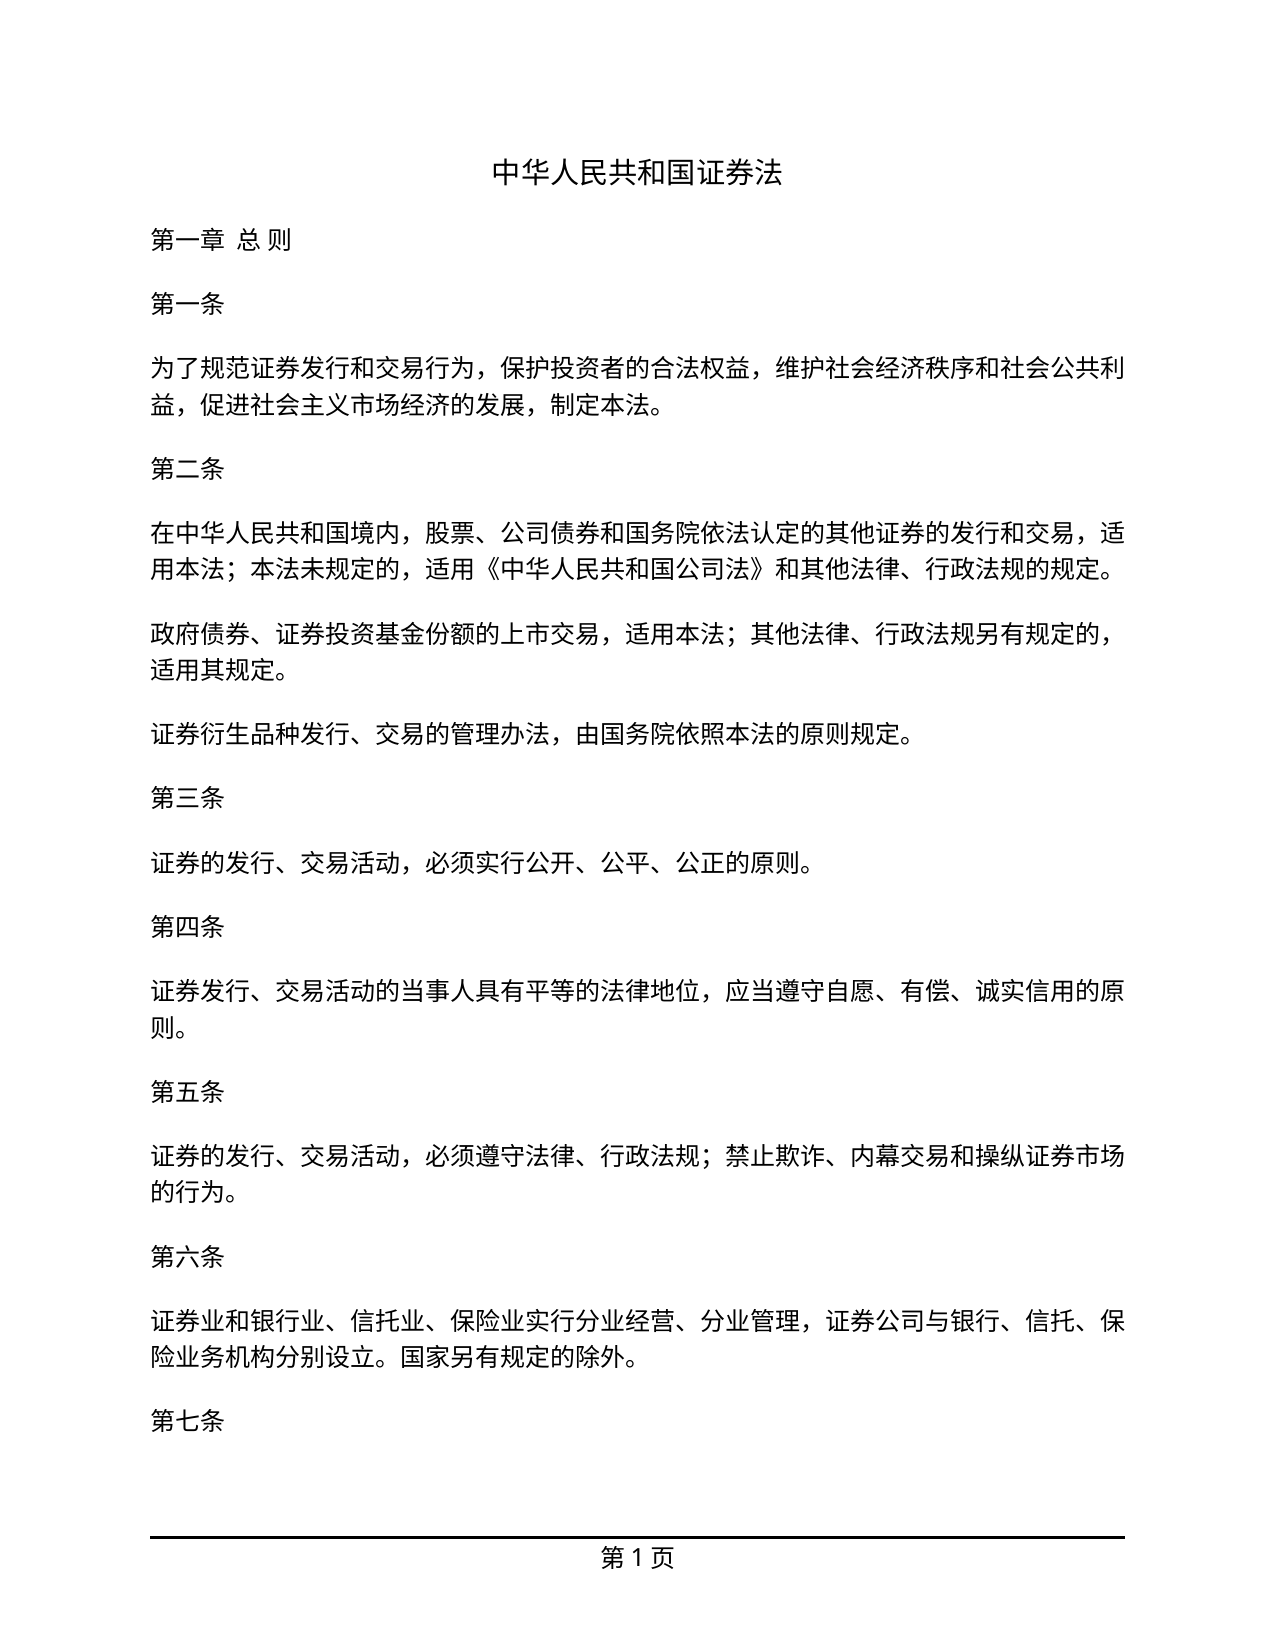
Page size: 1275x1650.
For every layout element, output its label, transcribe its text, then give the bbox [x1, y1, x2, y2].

text 证券衍生品种发行、交易的管理办法，由国务院依照本法的原则规定。 [150, 715, 1125, 779]
text 中华人民共和国证券法 [150, 150, 1125, 220]
text 第三条 [150, 779, 1125, 843]
text 第七条 [150, 1402, 1125, 1466]
text 政府债券、证券投资基金份额的上市交易，适用本法；其他法律、行政法规另有规定的，适用其规定。 [150, 614, 1125, 715]
text 第二条 [150, 449, 1125, 514]
text 证券业和银行业、信托业、保险业实行分业经营、分业管理，证券公司与银行、信托、保险业务机构分别设立。国家另有规定的除外。 [150, 1301, 1125, 1402]
text 第四条 [150, 907, 1125, 972]
text 第一条 [150, 284, 1125, 349]
text 证券的发行、交易活动，必须实行公开、公平、公正的原则。 [150, 843, 1125, 907]
text 为了规范证券发行和交易行为，保护投资者的合法权益，维护社会经济秩序和社会公共利益，促进社会主义市场经济的发展，制定本法。 [150, 349, 1125, 449]
text 在中华人民共和国境内，股票、公司债券和国务院依法认定的其他证券的发行和交易，适用本法；本法未规定的，适用《中华人民共和国公司法》和其他法律、行政法规的规定。 [150, 514, 1125, 614]
text 证券的发行、交易活动，必须遵守法律、行政法规；禁止欺诈、内幕交易和操纵证券市场的行为。 [150, 1137, 1125, 1237]
text 第五条 [150, 1072, 1125, 1137]
text 证券发行、交易活动的当事人具有平等的法律地位，应当遵守自愿、有偿、诚实信用的原则。 [150, 972, 1125, 1072]
text 第一章 总 则 [150, 220, 1125, 284]
text 第六条 [150, 1237, 1125, 1301]
